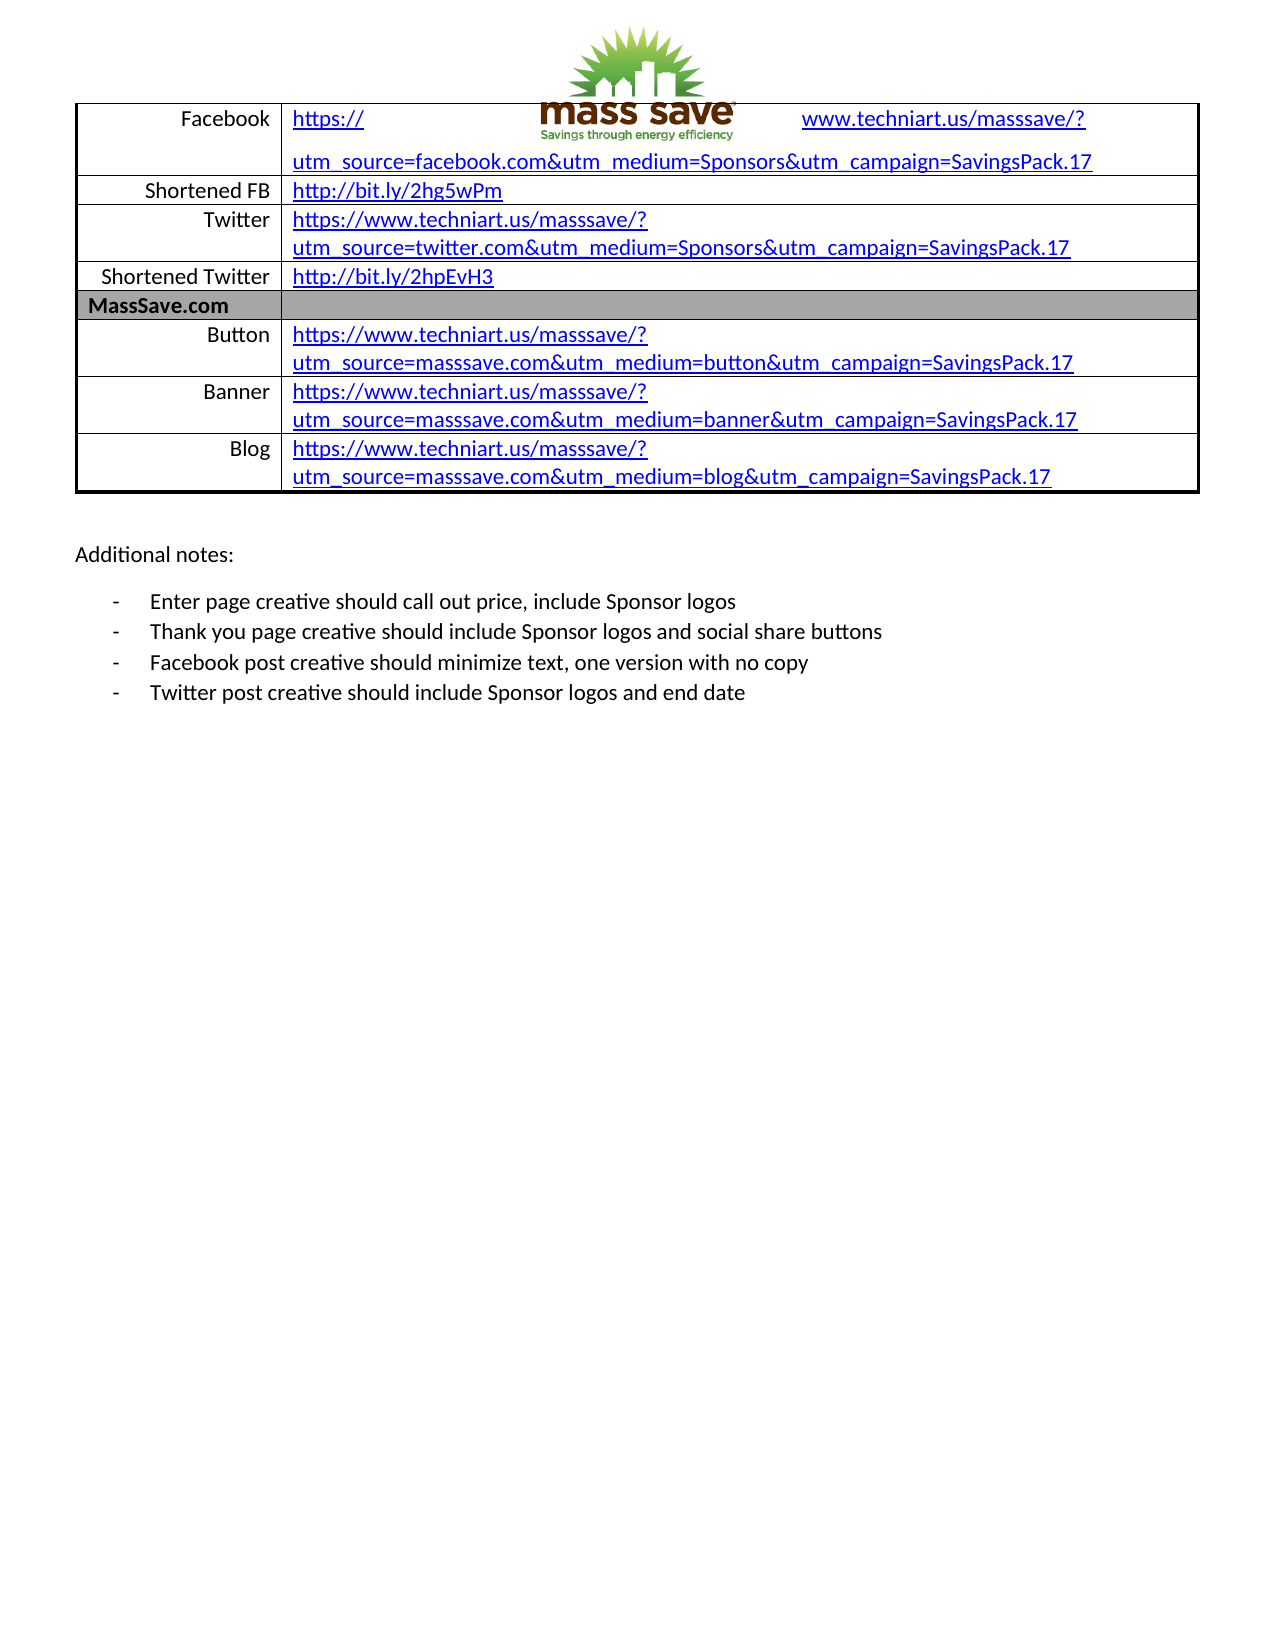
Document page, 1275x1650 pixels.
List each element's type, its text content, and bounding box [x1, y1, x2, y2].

table_cell Shortened FB [78, 176, 281, 204]
table_cell https://www.techniart.us/masssave/?utm_source=twitter.com&utm_medium=Sponsors&utm_campaign=SavingsPack.17 [282, 205, 1197, 261]
table_cell Banner [78, 377, 281, 433]
list Thank you page creative should include Sponsor logos and social share buttons [112, 617, 1200, 646]
table_cell Facebook [78, 104, 281, 175]
list Facebook post creative should minimize text, one version with no copy [112, 648, 1200, 676]
table_cell http://bit.ly/2hpEvH3 [282, 262, 1197, 290]
table_cell https://www.techniart.us/masssave/?utm_source=masssave.com&utm_medium=button&utm_campaign=SavingsPack.17 [282, 320, 1197, 376]
table_cell Blog [78, 434, 281, 490]
table_cell MassSave.com [78, 291, 281, 319]
table_cell https://www.techniart.us/masssave/?utm_source=facebook.com&utm_medium=Sponsors&utm_campaign=SavingsPack.17 [282, 104, 1197, 175]
table_cell [282, 291, 1197, 319]
list Enter page creative should call out price, include Sponsor logos [112, 587, 1200, 615]
table_cell Button [78, 320, 281, 376]
table_cell https://www.techniart.us/masssave/?utm_source=masssave.com&utm_medium=blog&utm_campaign=SavingsPack.17 [282, 434, 1197, 490]
table_cell Shortened Twitter [78, 262, 281, 290]
text Additional notes: [75, 540, 1200, 568]
table_cell http://bit.ly/2hg5wPm [282, 176, 1197, 204]
table_cell https://www.techniart.us/masssave/?utm_source=masssave.com&utm_medium=banner&utm_campaign=SavingsPack.17 [282, 377, 1197, 433]
picture [492, 20, 783, 103]
list Twitter post creative should include Sponsor logos and end date [112, 678, 1200, 706]
table_cell Twitter [78, 205, 281, 261]
